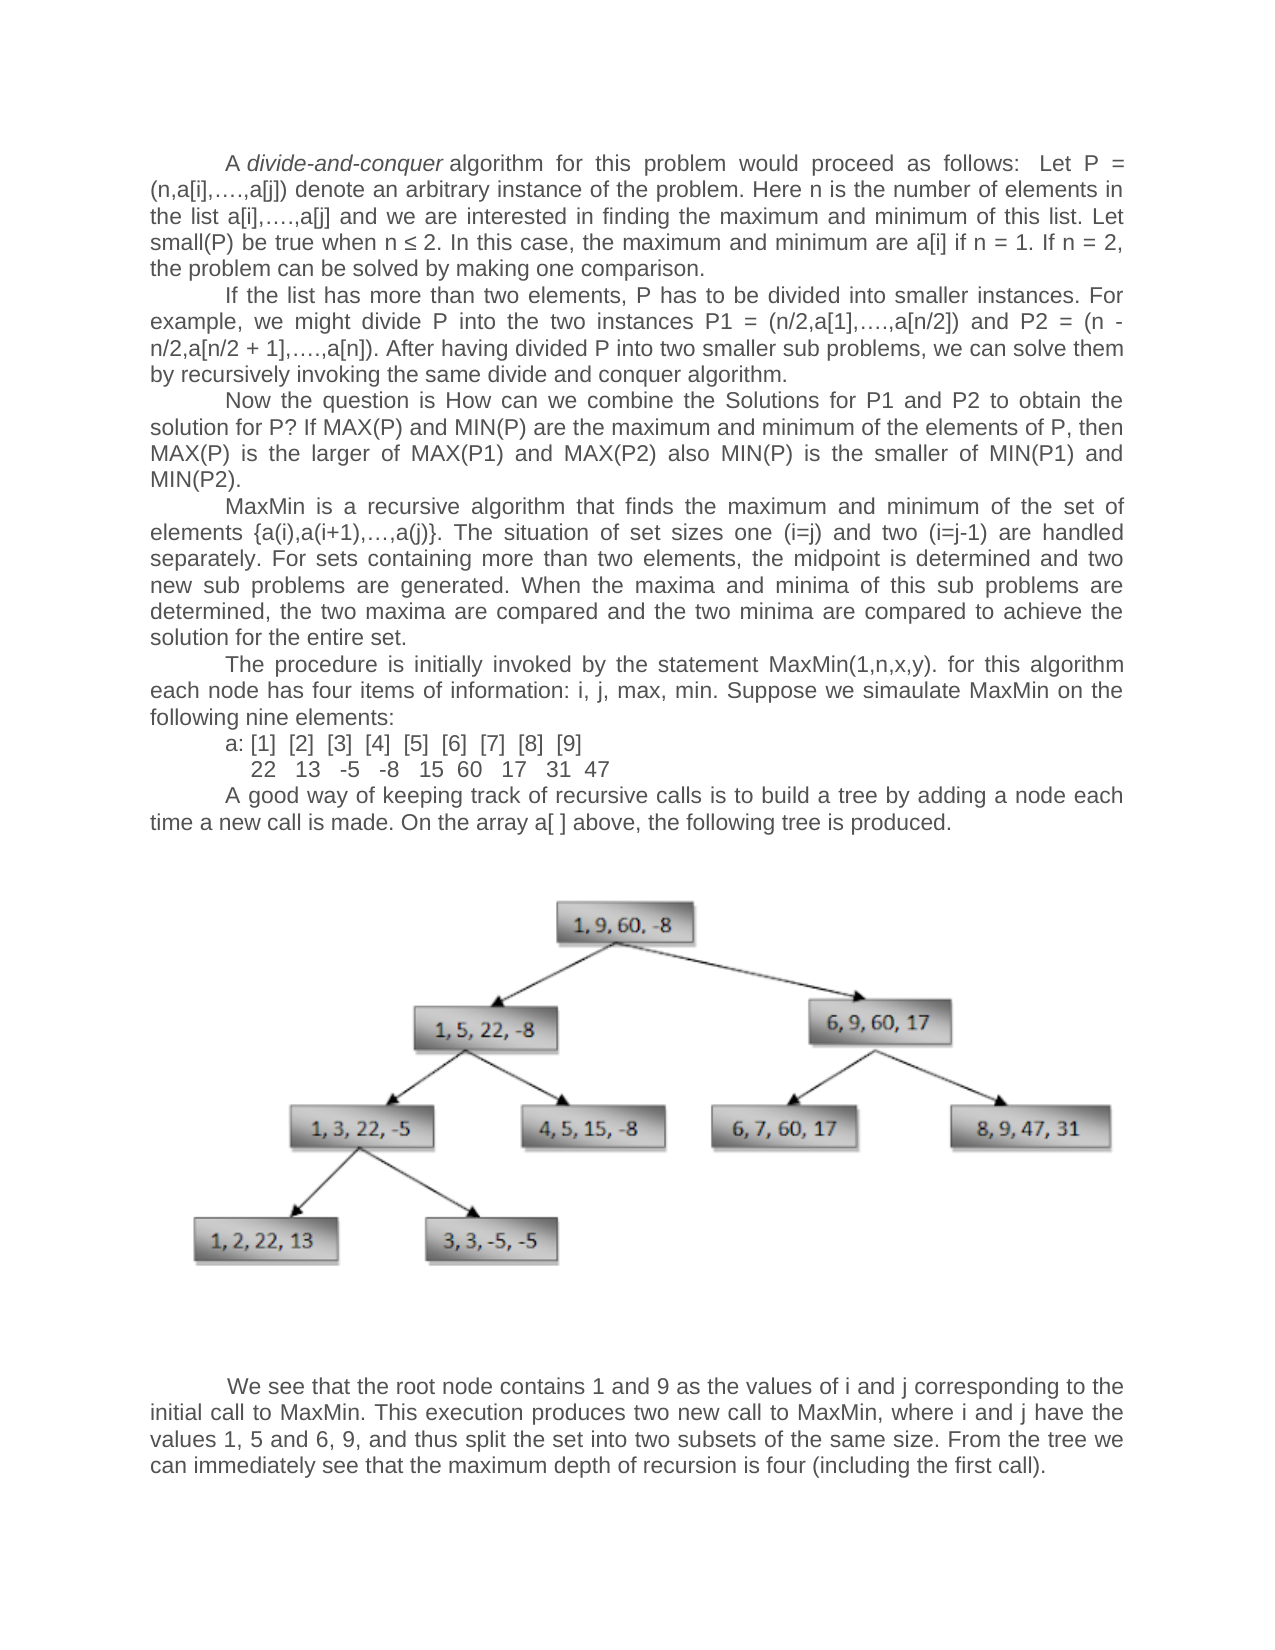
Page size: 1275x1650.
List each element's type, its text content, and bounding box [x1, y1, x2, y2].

text a: [1] [2] [3] [4] [5] [6] [7] [8] [9] [150, 730, 1125, 756]
picture [150, 887, 1151, 1291]
text We see that the root node contains 1 and 9 as the values of i and j corresponding to the initial call to MaxMin. This execution produces two new call to MaxMin, where i and j have the values 1, 5 and 6, 9, and thus split the set into two subsets of the same size. From the tree we can immediately see that the maximum depth of recursion is four (including the first call). [150, 1373, 1125, 1478]
text A good way of keeping track of recursive calls is to build a tree by adding a node each time a new call is made. On the array a[ ] above, the following tree is produced. [150, 782, 1125, 835]
text 22 13 -5 -8 15 60 17 31 47 [150, 756, 1125, 782]
text The procedure is initially invoked by the statement MaxMin(1,n,x,y). for this algorithm each node has four items of information: i, j, max, min. Suppose we simaulate MaxMin on the following nine elements: [150, 651, 1125, 730]
text MaxMin is a recursive algorithm that finds the maximum and minimum of the set of elements {a(i),a(i+1),…,a(j)}. The situation of set sizes one (i=j) and two (i=j-1) are handled separately. For sets containing more than two elements, the midpoint is determined and two new sub problems are generated. When the maxima and minima of this sub problems are determined, the two maxima are compared and the two minima are compared to achieve the solution for the entire set. [150, 493, 1125, 651]
text A divide-and-conquer algorithm for this problem would proceed as follows: Let P = (n,a[i],….,a[j]) denote an arbitrary instance of the problem. Here n is the number of elements in the list a[i],….,a[j] and we are interested in finding the maximum and minimum of this list. Let small(P) be true when n ≤ 2. In this case, the maximum and minimum are a[i] if n = 1. If n = 2, the problem can be solved by making one comparison. [150, 150, 1125, 282]
text Now the question is How can we combine the Solutions for P1 and P2 to obtain the solution for P? If MAX(P) and MIN(P) are the maximum and minimum of the elements of P, then MAX(P) is the larger of MAX(P1) and MAX(P2) also MIN(P) is the smaller of MIN(P1) and MIN(P2). [150, 387, 1125, 493]
text If the list has more than two elements, P has to be divided into smaller instances. For example, we might divide P into the two instances P1 = (n/2,a[1],….,a[n/2]) and P2 = (n - n/2,a[n/2 + 1],….,a[n]). After having divided P into two smaller sub problems, we can solve them by recursively invoking the same divide and conquer algorithm. [150, 282, 1125, 387]
